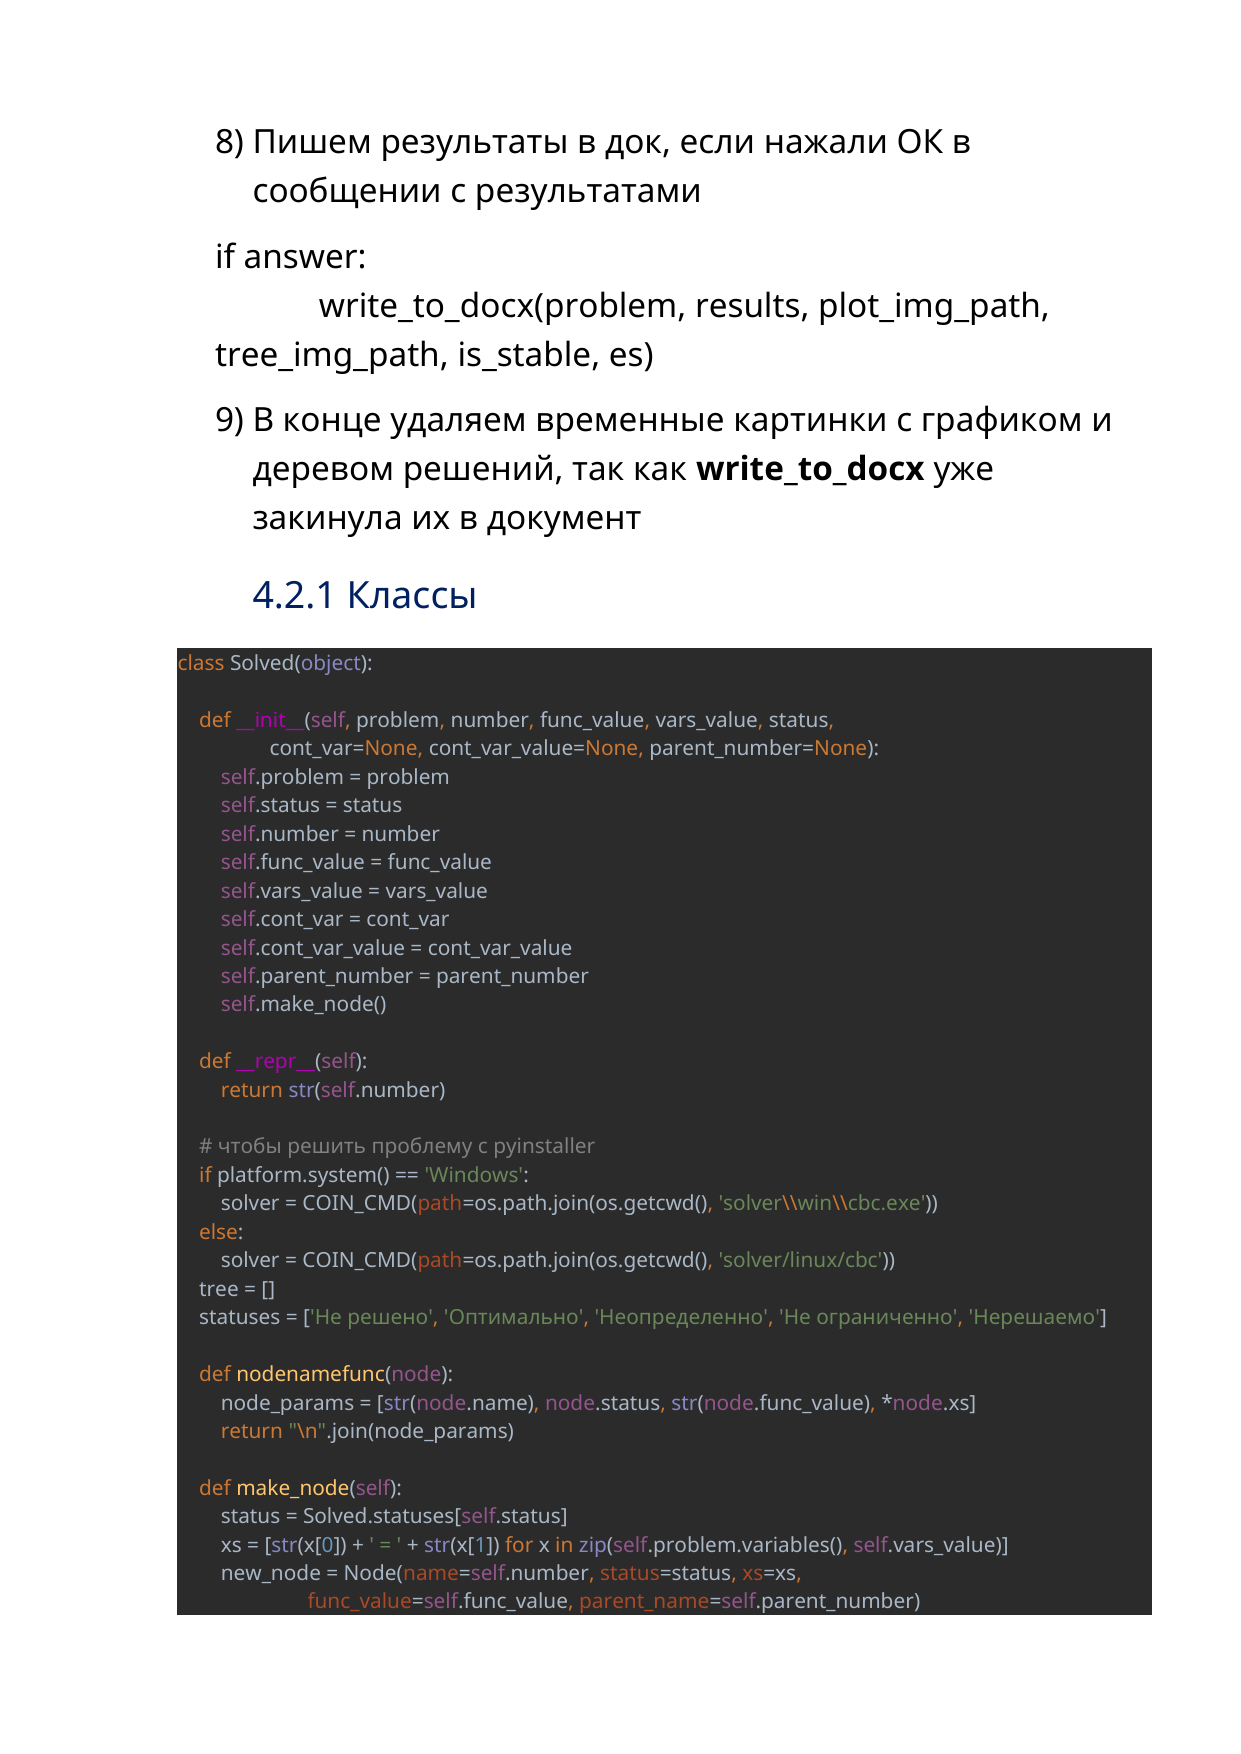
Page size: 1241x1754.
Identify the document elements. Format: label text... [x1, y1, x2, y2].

subtitle 4.2.1 Классы [252, 568, 1152, 619]
list Пишем результаты в док, если нажали ОК в сообщении с результатами [215, 118, 1152, 212]
text if answer: write_to_docx(problem, results, plot_img_path, tree_img_path, is_stable, es) [215, 233, 1152, 376]
text class Solved(object): def __init__(self, problem, number, func_value, vars_value, status, cont_var=None, cont_var_value=None, parent_number=None): self.problem = problem self.status = status self.number = number self.func_value = func_value self.vars_value = vars_value self.cont_var = cont_var self.cont_var_value = cont_var_value self.parent_number = parent_number self.make_node() def __repr__(self): return str(self.number) # чтобы решить проблему с pyinstaller if platform.system() == 'Windows': solver = COIN_CMD(path=os.path.join(os.getcwd(), 'solver\\win\\cbc.exe')) else: solver = COIN_CMD(path=os.path.join(os.getcwd(), 'solver/linux/cbc')) tree = [] statuses = ['Не решено', 'Оптимально', 'Неопределенно', 'Не ограниченно', 'Нерешаемо'] def nodenamefunc(node): node_params = [str(node.name), node.status, str(node.func_value), *node.xs] return "\n".join(node_params) def make_node(self): status = Solved.statuses[self.status] xs = [str(x[0]) + ' = ' + str(x[1]) for x in zip(self.problem.variables(), self.vars_value)] new_node = Node(name=self.number, status=status, xs=xs, func_value=self.func_value, parent_name=self.parent_number) [177, 648, 1152, 1615]
list В конце удаляем временные картинки с графиком и деревом решений, так как write_to_docx уже закинула их в документ [215, 396, 1152, 539]
